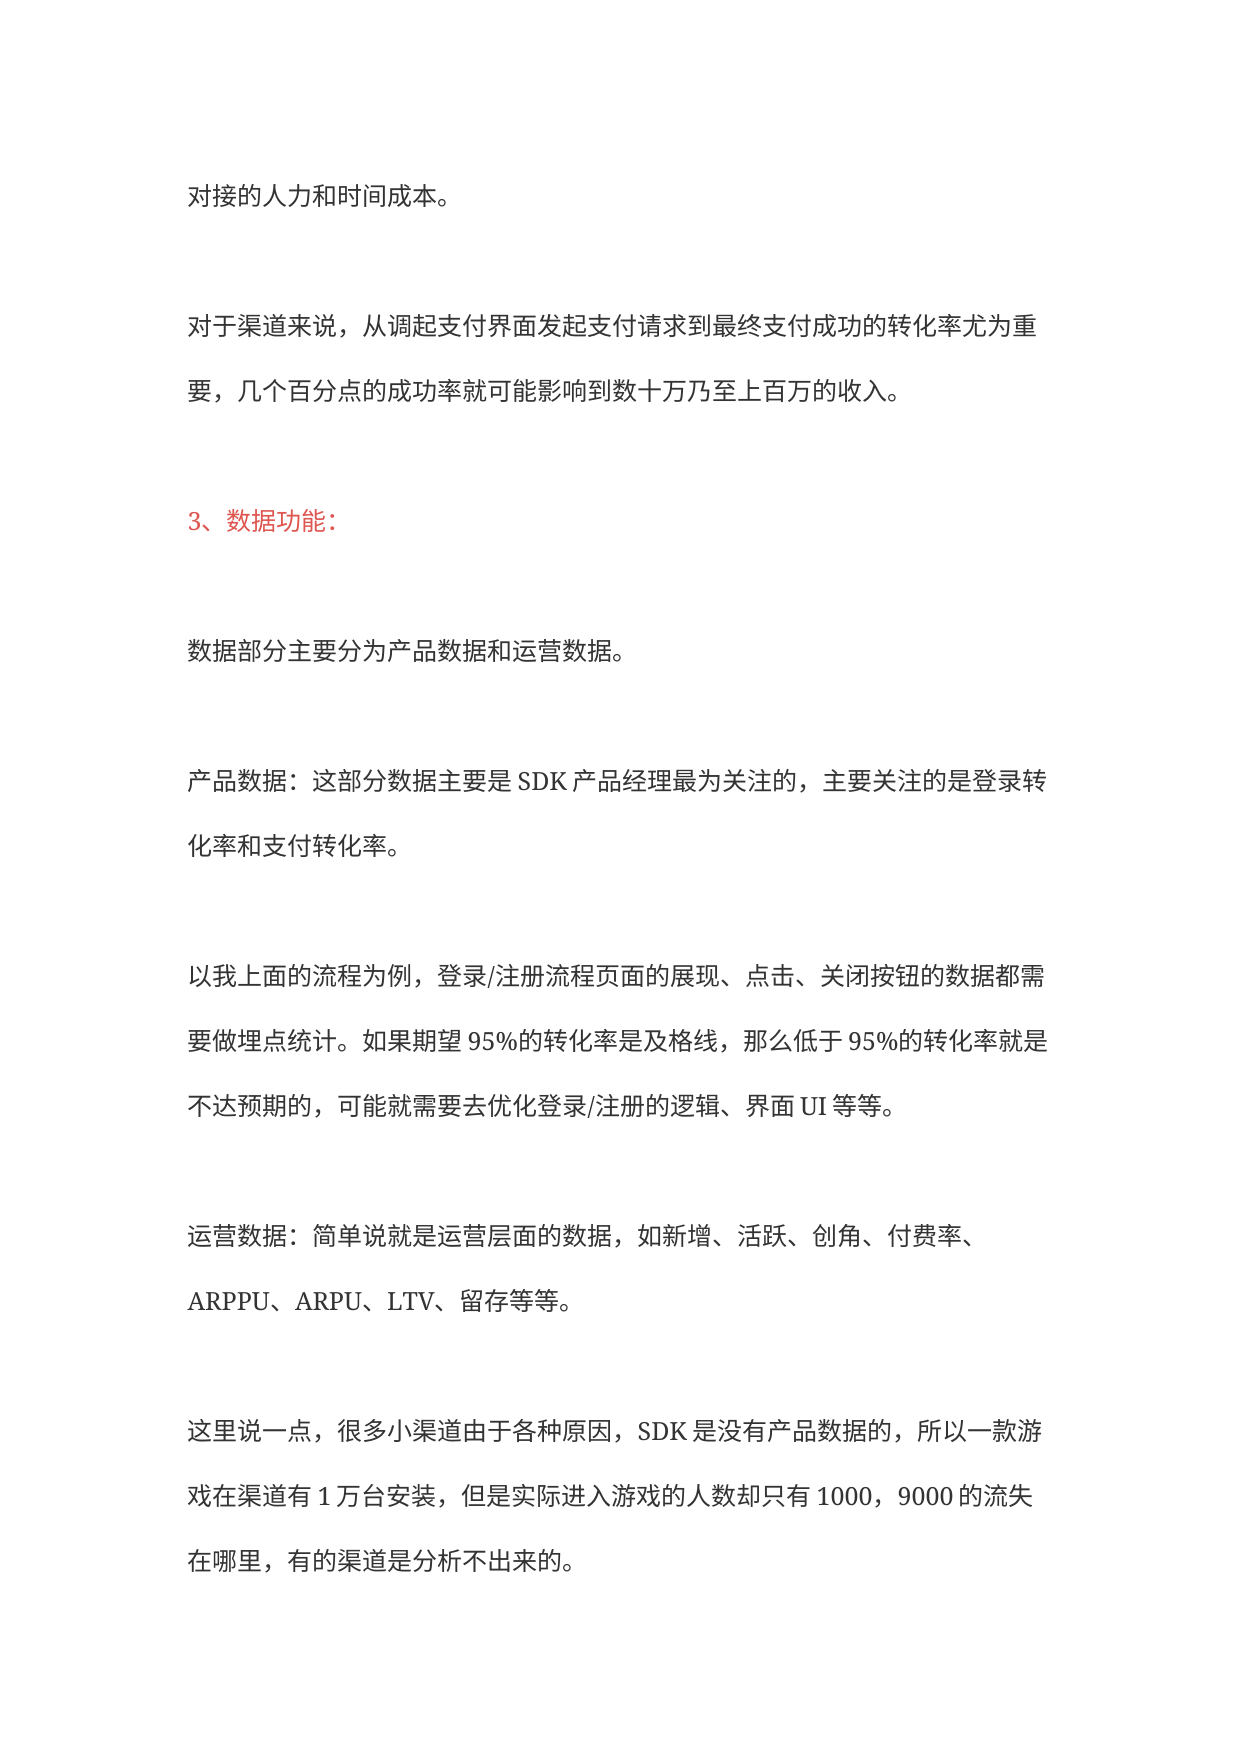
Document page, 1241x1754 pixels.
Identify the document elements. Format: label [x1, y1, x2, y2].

text [187, 162, 1053, 1592]
